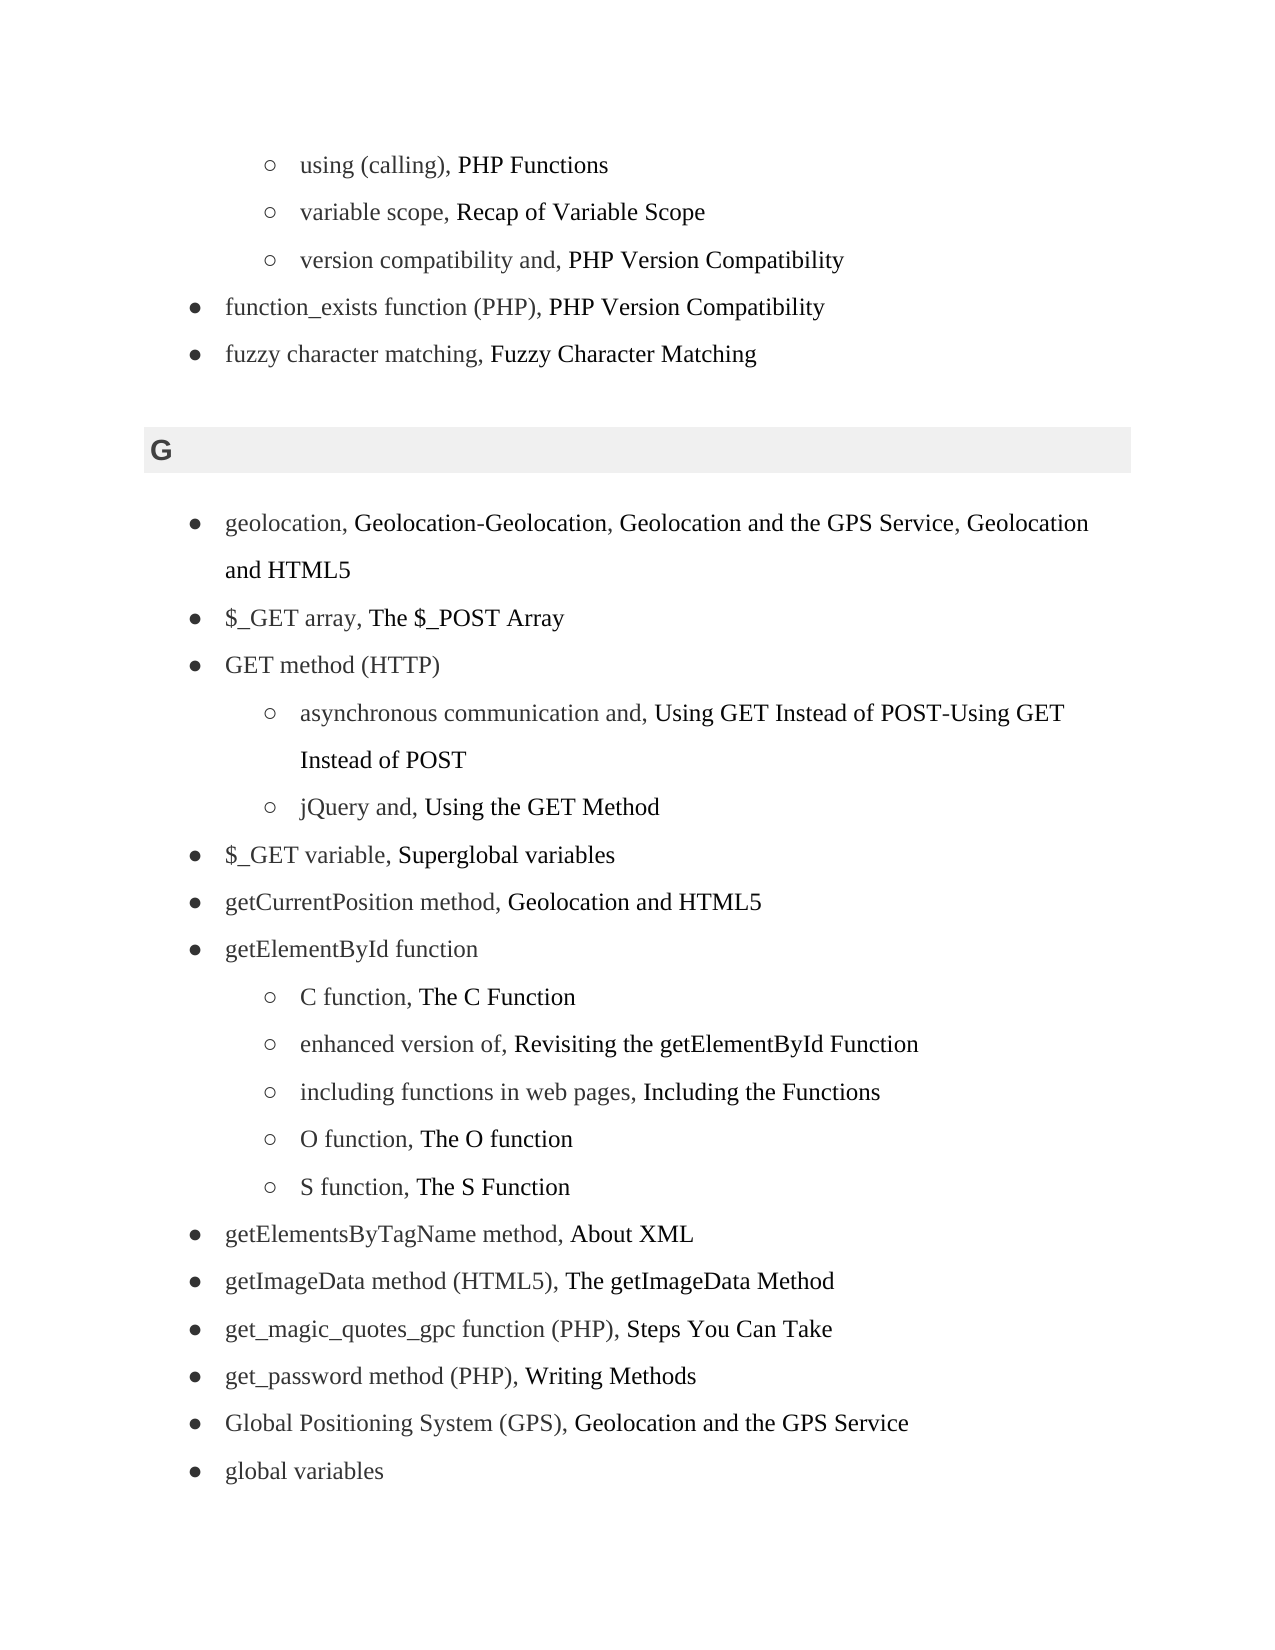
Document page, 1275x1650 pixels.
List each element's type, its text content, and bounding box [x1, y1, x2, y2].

list get_magic_quotes_gpc function (PHP), Steps You Can Take [187, 1314, 1125, 1342]
list variable scope, Recap of Variable Scope [262, 197, 1125, 226]
list $_GET array, The $_POST Array [187, 603, 1125, 632]
list get_password method (PHP), Writing Methods [187, 1361, 1125, 1390]
list fuzzy character matching, Fuzzy Character Matching [187, 339, 1125, 368]
list including functions in web pages, Including the Functions [262, 1077, 1125, 1106]
list asynchronous communication and, Using GET Instead of POST-Using GET Instead of POST [262, 698, 1125, 774]
list S function, The S Function [262, 1172, 1125, 1200]
list jQuery and, Using the GET Method [262, 792, 1125, 821]
list version compatibility and, PHP Version Compatibility [262, 245, 1125, 273]
list geolocation, Geolocation-Geolocation, Geolocation and the GPS Service, Geolocation and HTML5 [187, 508, 1125, 584]
list getImageData method (HTML5), The getImageData Method [187, 1266, 1125, 1295]
list getElementsByTagName method, About XML [187, 1219, 1125, 1248]
list getElementById function [187, 934, 1125, 963]
list getCurrentPosition method, Geolocation and HTML5 [187, 887, 1125, 916]
list using (calling), PHP Functions [262, 150, 1125, 179]
list global variables [187, 1456, 1125, 1485]
list C function, The C Function [262, 982, 1125, 1011]
list Global Positioning System (GPS), Geolocation and the GPS Service [187, 1408, 1125, 1437]
list function_exists function (PHP), PHP Version Compatibility [187, 292, 1125, 321]
list O function, The O function [262, 1124, 1125, 1153]
list enhanced version of, Revisiting the getElementById Function [262, 1029, 1125, 1058]
list GET method (HTTP) [187, 650, 1125, 679]
list $_GET variable, Superglobal variables [187, 840, 1125, 868]
subtitle G [144, 427, 1131, 473]
